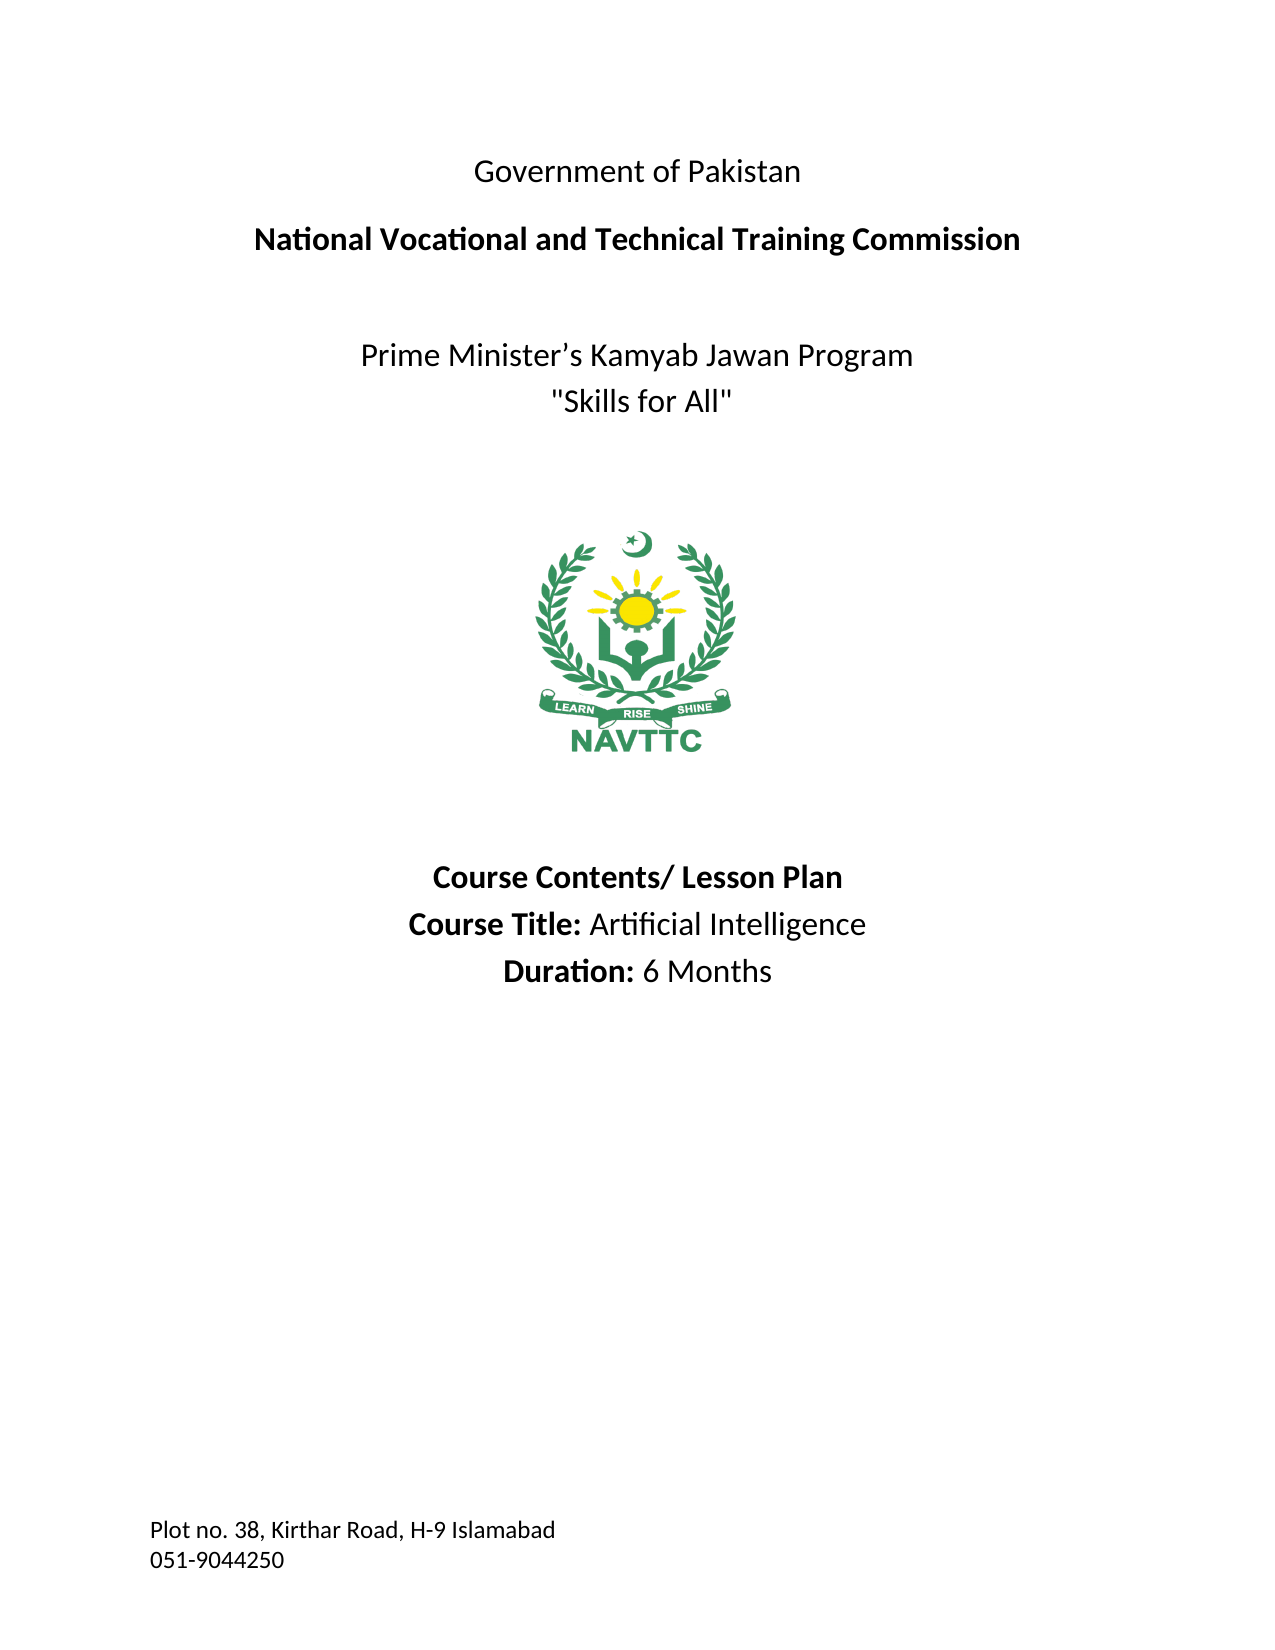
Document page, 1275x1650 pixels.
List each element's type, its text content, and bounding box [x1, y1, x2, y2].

text Course Contents/ Lesson Plan [151, 856, 1125, 897]
text Duration: 6 Months [150, 950, 1125, 991]
text "Skills for All" [150, 380, 1125, 421]
picture [513, 528, 762, 754]
text National Vocational and Technical Training Commission [150, 218, 1125, 258]
text Course Title: Artificial Intelligence [150, 903, 1125, 944]
text Prime Minister’s Kamyab Jawan Program [150, 333, 1125, 374]
text Government of Pakistan [150, 150, 1125, 191]
